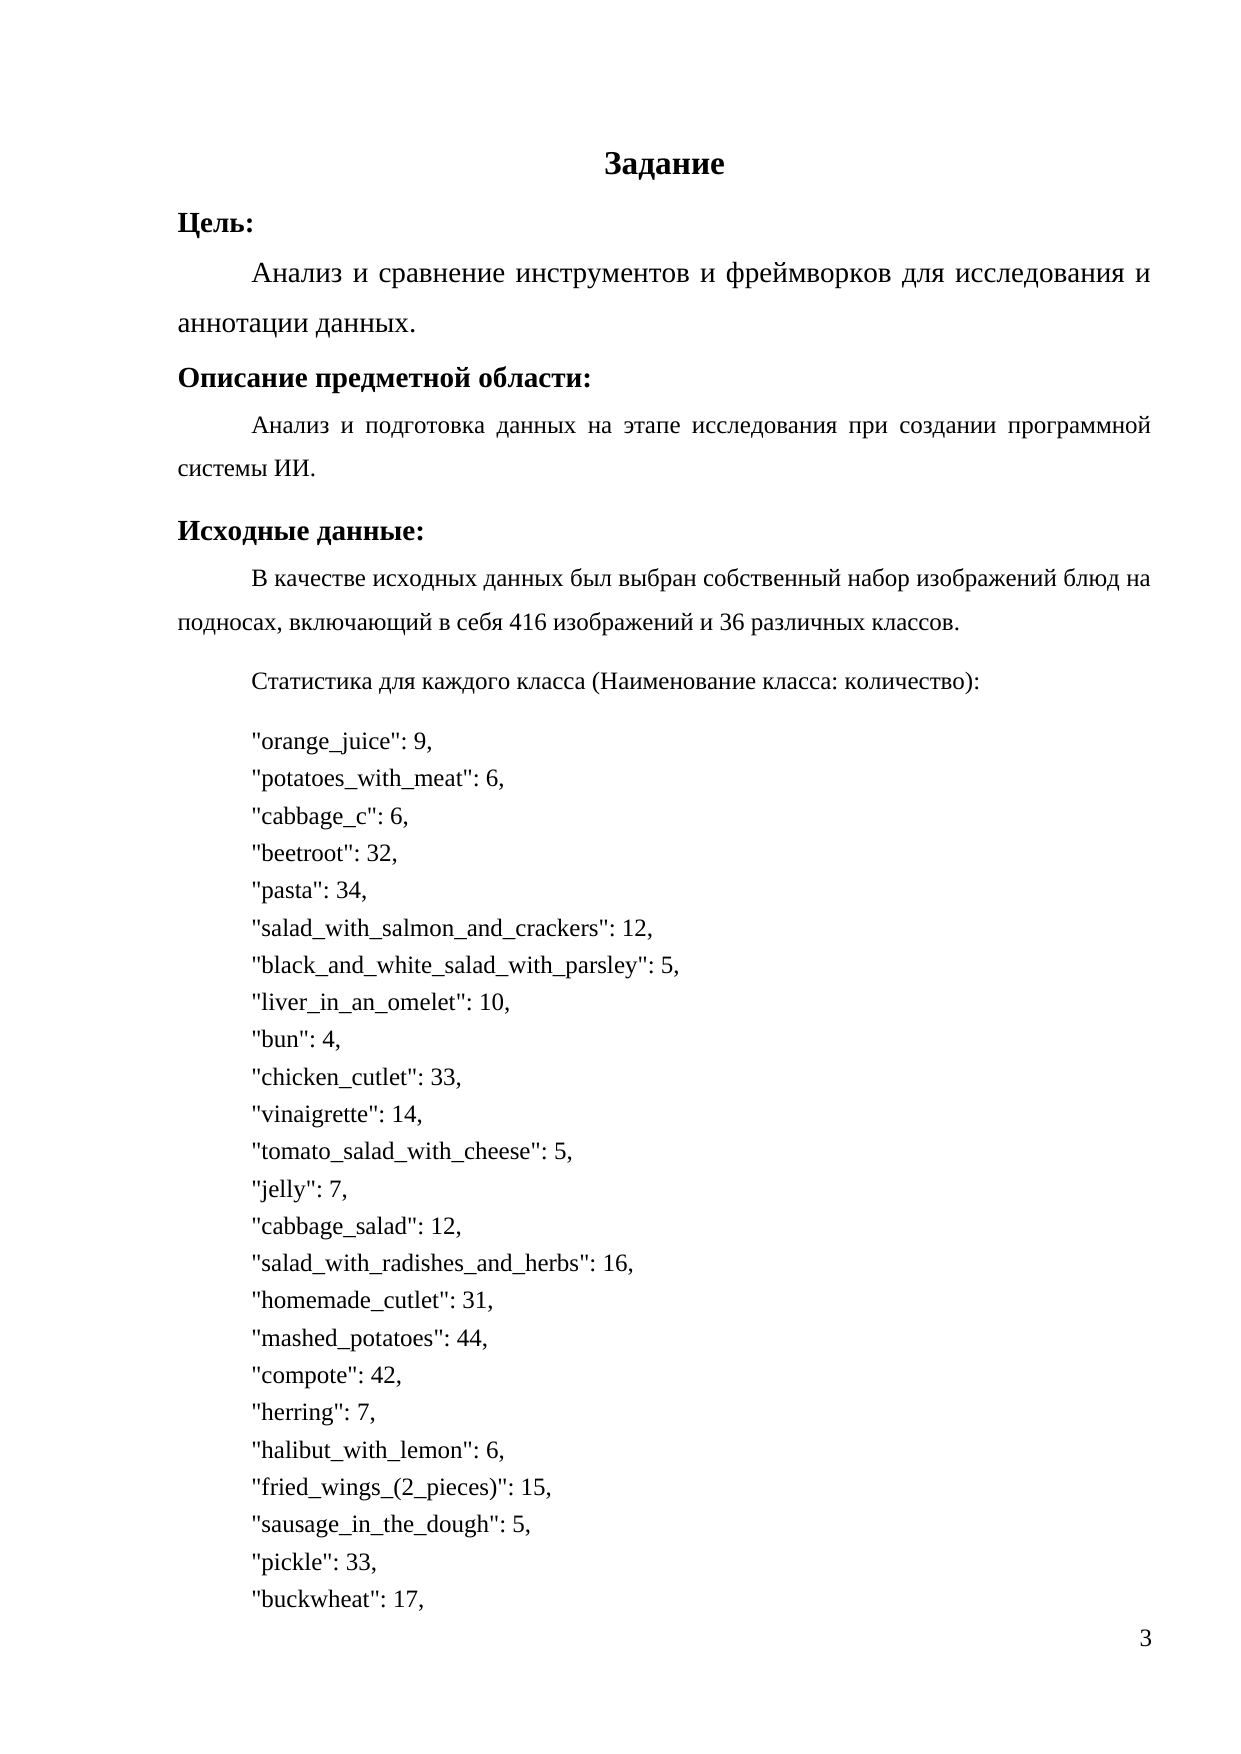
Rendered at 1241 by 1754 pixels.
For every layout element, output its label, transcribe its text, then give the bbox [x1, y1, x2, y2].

text "vinaigrette": 14, [177, 1099, 1152, 1128]
text В качестве исходных данных был выбран собственный набор изображений блюд на подносах, включающий в себя 416 изображений и 36 различных классов. [177, 563, 1152, 635]
text "compote": 42, [177, 1360, 1152, 1389]
text Анализ и сравнение инструментов и фреймворков для исследования и аннотации данных. [177, 255, 1152, 339]
text "tomato_salad_with_cheese": 5, [177, 1136, 1152, 1165]
text "jelly": 7, [177, 1174, 1152, 1202]
text "pickle": 33, [177, 1547, 1152, 1575]
text "liver_in_an_omelet": 10, [177, 987, 1152, 1016]
text "salad_with_radishes_and_herbs": 16, [177, 1248, 1152, 1277]
text "halibut_with_lemon": 6, [177, 1435, 1152, 1463]
text Анализ и подготовка данных на этапе исследования при создании программной системы ИИ. [177, 410, 1152, 482]
text "cabbage_c": 6, [177, 801, 1152, 829]
text "sausage_in_the_dough": 5, [177, 1509, 1152, 1538]
text "beetroot": 32, [177, 838, 1152, 867]
text "black_and_white_salad_with_parsley": 5, [177, 950, 1152, 979]
text "herring": 7, [177, 1397, 1152, 1426]
subtitle Задание [177, 143, 1152, 181]
text Статистика для каждого класса (Наименование класса: количество): [177, 666, 1152, 695]
text "cabbage_salad": 12, [177, 1211, 1152, 1240]
text "homemade_cutlet": 31, [177, 1286, 1152, 1314]
text "pasta": 34, [177, 875, 1152, 904]
text "buckwheat": 17, [177, 1584, 1152, 1613]
subtitle Исходные данные: [177, 513, 1152, 547]
subtitle Цель: [177, 205, 1152, 238]
text "fried_wings_(2_pieces)": 15, [177, 1472, 1152, 1501]
text "mashed_potatoes": 44, [177, 1323, 1152, 1352]
text "salad_with_salmon_and_crackers": 12, [177, 913, 1152, 941]
subtitle Описание предметной области: [177, 360, 1152, 393]
text "bun": 4, [177, 1024, 1152, 1053]
text "chicken_cutlet": 33, [177, 1062, 1152, 1091]
text "orange_juice": 9, [177, 726, 1152, 755]
text "potatoes_with_meat": 6, [177, 763, 1152, 792]
